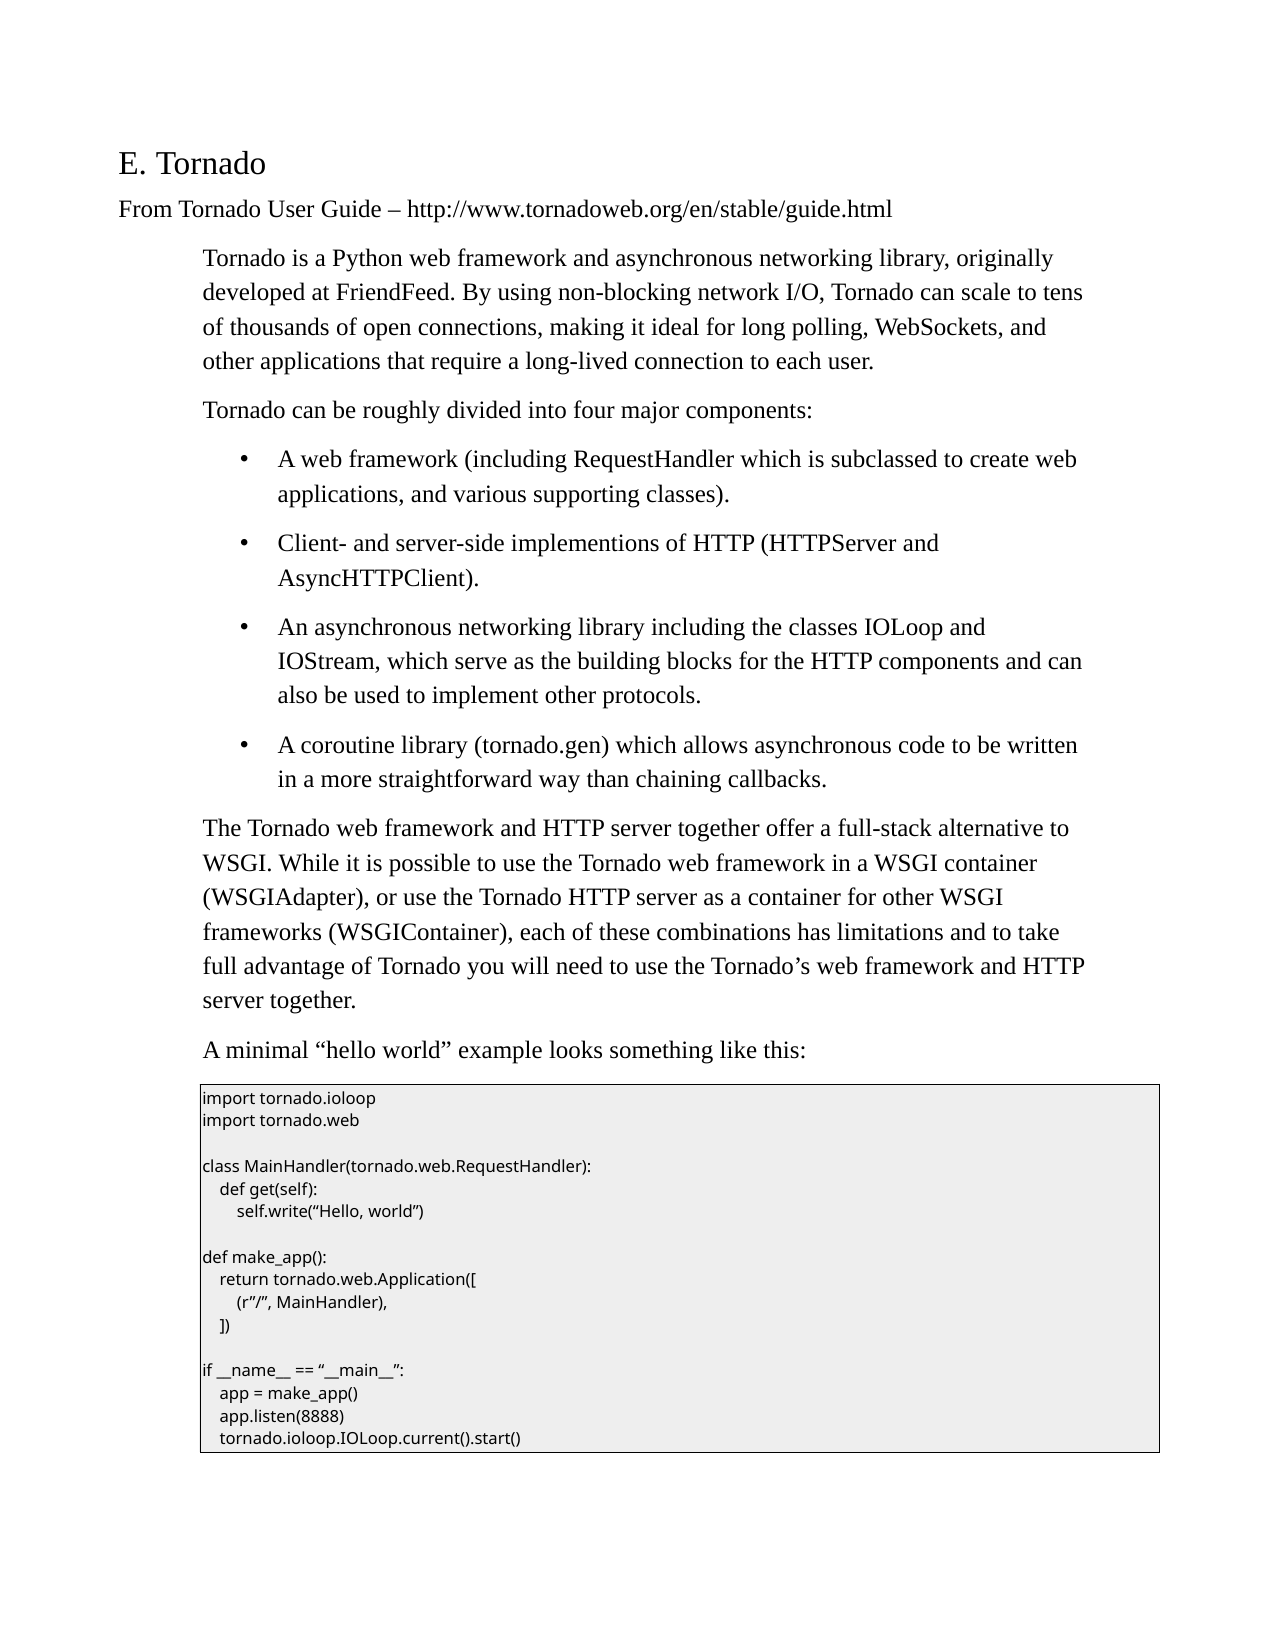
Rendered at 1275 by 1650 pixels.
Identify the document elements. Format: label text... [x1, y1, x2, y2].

list A web framework (including RequestHandler which is subclassed to create web applications, and various supporting classes). [240, 444, 1092, 508]
text (r”/”, MainHandler), [201, 1288, 1159, 1311]
list A coroutine library (tornado.gen) which allows asynchronous code to be written in a more straightforward way than chaining callbacks. [240, 730, 1092, 793]
text The Tornado web framework and HTTP server together offer a full-stack alternative to WSGI. While it is possible to use the Tornado web framework in a WSGI container (WSGIAdapter), or use the Tornado HTTP server as a container for other WSGI frameworks (WSGIContainer), each of these combinations has limitations and to take full advantage of Tornado you will need to use the Tornado’s web framework and HTTP server together. [202, 813, 1092, 1014]
text app.listen(8888) [201, 1402, 1159, 1424]
text return tornado.web.Application([ [201, 1265, 1159, 1288]
text A minimal “hello world” example looks something like this: [202, 1035, 1092, 1063]
text app = make_app() [201, 1379, 1159, 1402]
text class MainHandler(tornado.web.RequestHandler): [201, 1152, 1159, 1174]
text import tornado.web [201, 1106, 1159, 1129]
list An asynchronous networking library including the classes IOLoop and IOStream, which serve as the building blocks for the HTTP components and can also be used to implement other protocols. [240, 612, 1092, 709]
text ]) [201, 1311, 1159, 1333]
text import tornado.ioloop [201, 1085, 1159, 1106]
text tornado.ioloop.IOLoop.current().start() [201, 1424, 1159, 1452]
text Tornado is a Python web framework and asynchronous networking library, originally developed at FriendFeed. By using non-blocking network I/O, Tornado can scale to tens of thousands of open connections, making it ideal for long polling, WebSockets, and other applications that require a long-lived connection to each user. [202, 243, 1092, 375]
text if __name__ == “__main__”: [201, 1356, 1159, 1379]
subtitle Tornado [118, 143, 1157, 181]
text From Tornado User Guide – http://www.tornadoweb.org/en/stable/guide.html [118, 194, 1157, 223]
list Client- and server-side implementions of HTTP (HTTPServer and AsyncHTTPClient). [240, 528, 1092, 591]
text Tornado can be roughly divided into four major components: [202, 396, 1092, 424]
text self.write(“Hello, world”) [201, 1197, 1159, 1220]
text def get(self): [201, 1174, 1159, 1197]
text def make_app(): [201, 1243, 1159, 1265]
